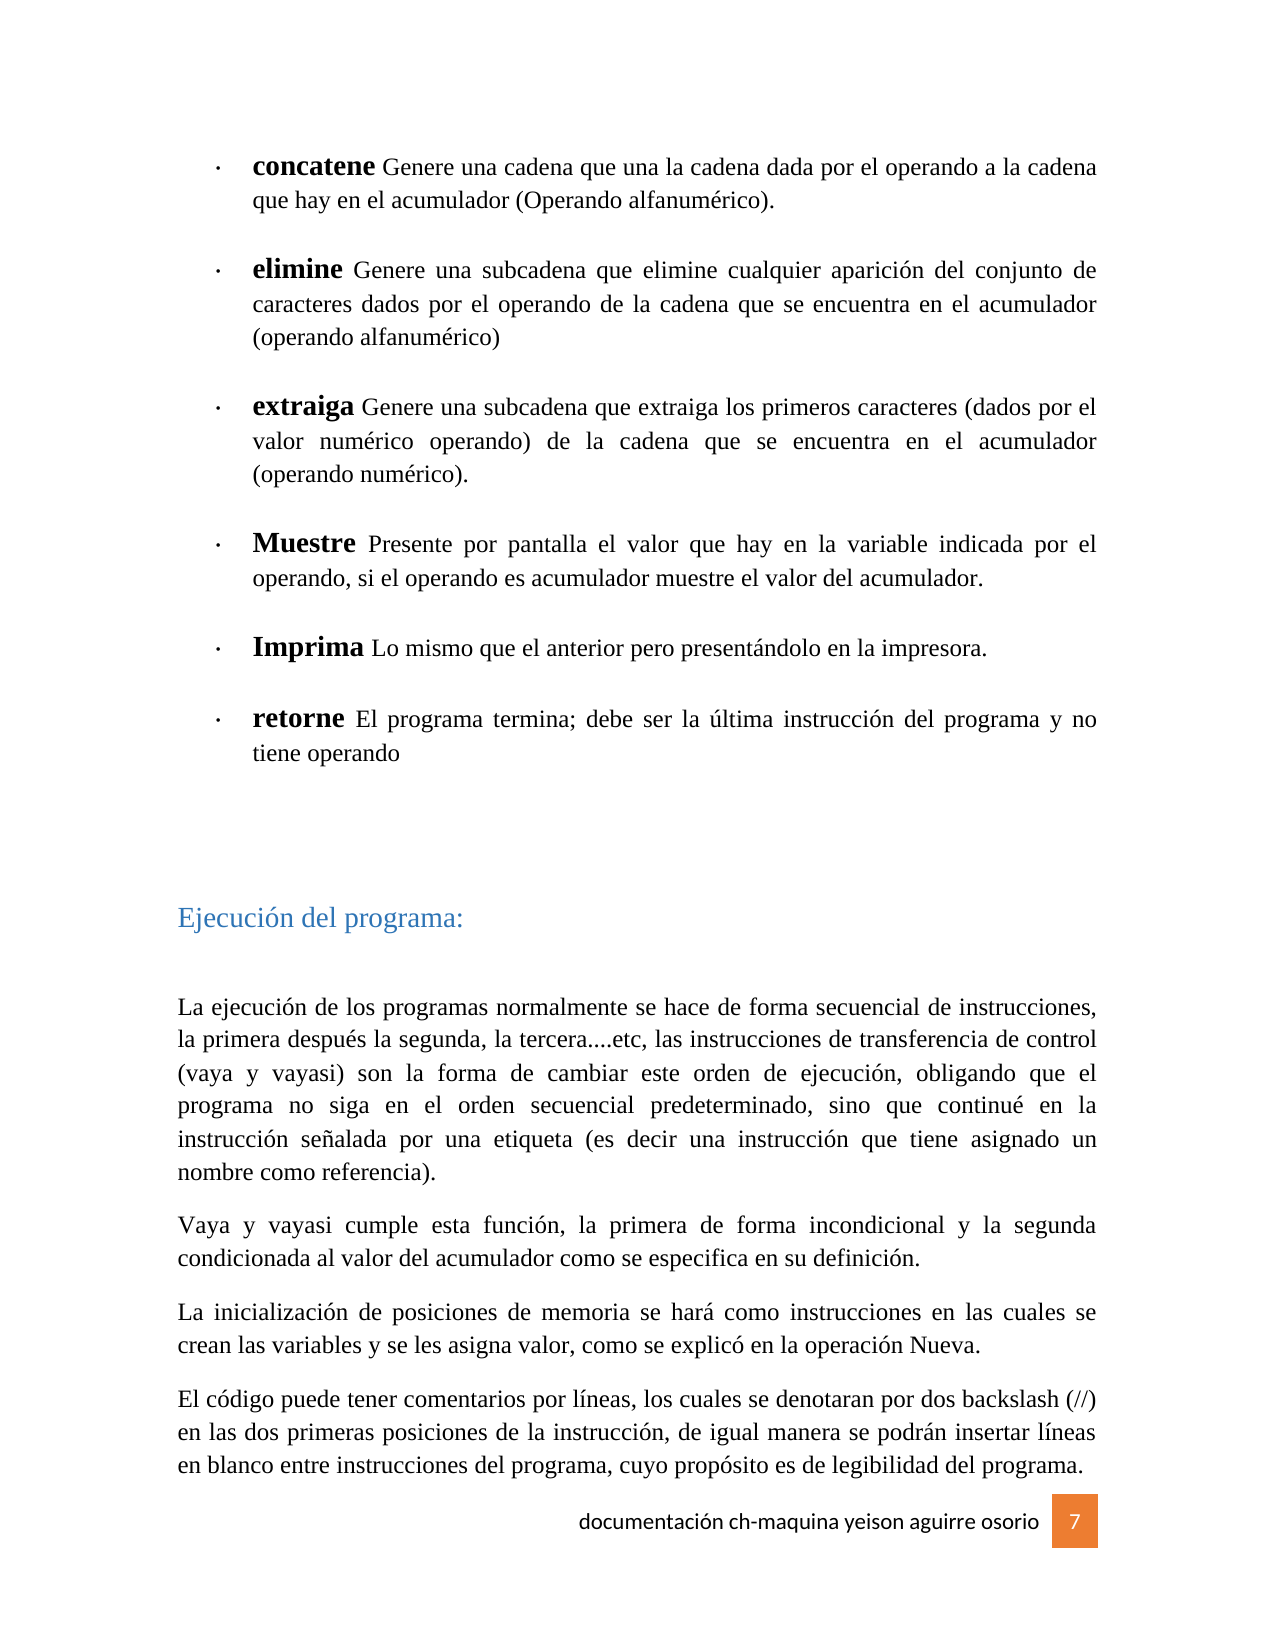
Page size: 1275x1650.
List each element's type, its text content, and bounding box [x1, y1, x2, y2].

list Muestre Presente por pantalla el valor que hay en la variable indicada por el operando, si el operando es acumulador muestre el valor del acumulador. [215, 525, 1098, 592]
list elimine Genere una subcadena que elimine cualquier aparición del conjunto de caracteres dados por el operando de la cadena que se encuentra en el acumulador (operando alfanumérico) [215, 251, 1098, 351]
text La inicialización de posiciones de memoria se hará como instrucciones en las cuales se crean las variables y se les asigna valor, como se explicó en la operación Nueva. [177, 1297, 1098, 1359]
text La ejecución de los programas normalmente se hace de forma secuencial de instrucciones, la primera después la segunda, la tercera....etc, las instrucciones de transferencia de control (vaya y vayasi) son la forma de cambiar este orden de ejecución, obligando que el programa no siga en el orden secuencial predeterminado, sino que continué en la instrucción señalada por una etiqueta (es decir una instrucción que tiene asignado un nombre como referencia). [177, 992, 1098, 1185]
subtitle Ejecución del programa: [177, 900, 1098, 933]
text El código puede tener comentarios por líneas, los cuales se denotaran por dos backslash (//) en las dos primeras posiciones de la instrucción, de igual manera se podrán insertar líneas en blanco entre instrucciones del programa, cuyo propósito es de legibilidad del programa. [177, 1384, 1098, 1479]
list extraiga Genere una subcadena que extraiga los primeros caracteres (dados por el valor numérico operando) de la cadena que se encuentra en el acumulador (operando numérico). [215, 388, 1098, 488]
list concatene Genere una cadena que una la cadena dada por el operando a la cadena que hay en el acumulador (Operando alfanumérico). [215, 148, 1098, 214]
list Imprima Lo mismo que el anterior pero presentándolo en la impresora. [215, 629, 1098, 663]
list retorne El programa termina; debe ser la última instrucción del programa y no tiene operando [215, 701, 1098, 767]
text Vaya y vayasi cumple esta función, la primera de forma incondicional y la segunda condicionada al valor del acumulador como se especifica en su definición. [177, 1211, 1098, 1272]
